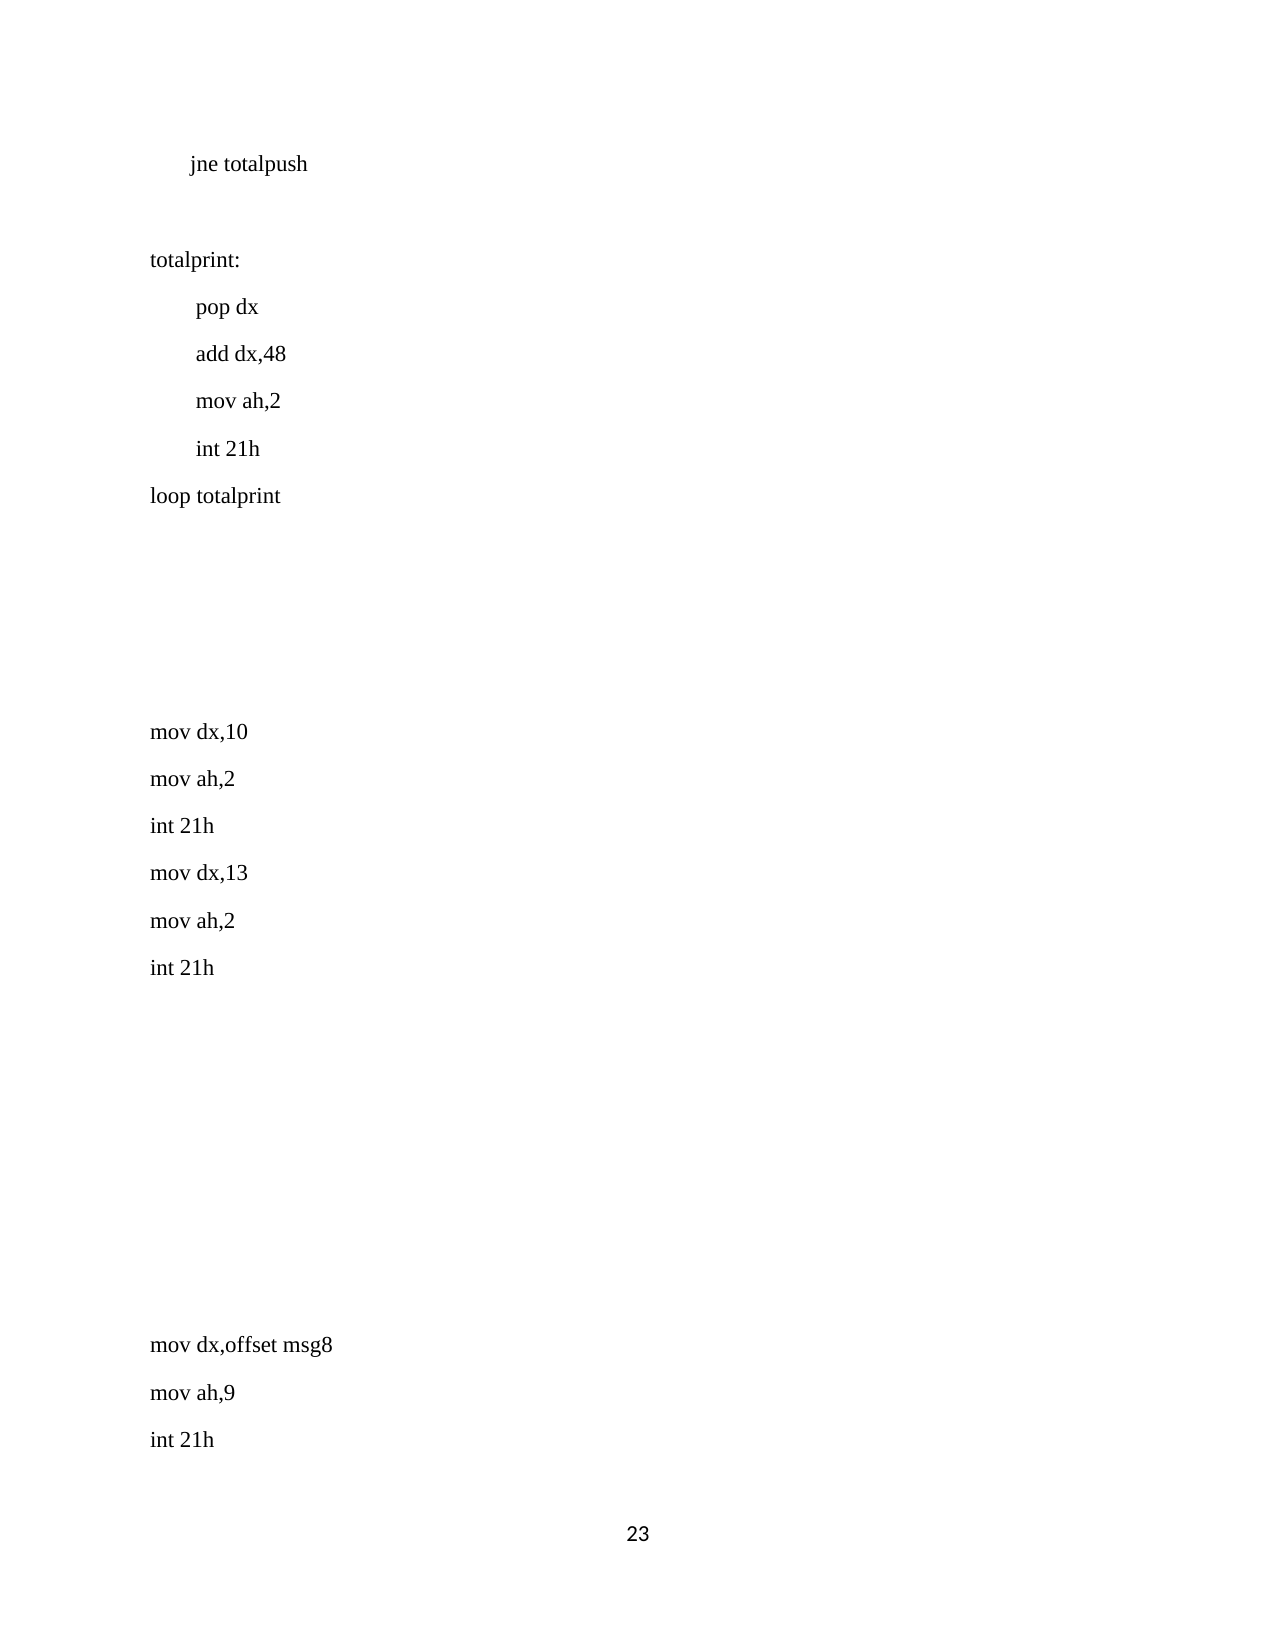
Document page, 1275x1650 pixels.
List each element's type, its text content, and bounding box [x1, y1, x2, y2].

text mov dx,13 [150, 859, 1125, 886]
text add dx,48 [150, 340, 1125, 367]
text mov dx,offset msg8 [150, 1331, 1125, 1358]
text int 21h [150, 954, 1125, 980]
text mov dx,10 [150, 718, 1125, 744]
text mov ah,2 [150, 388, 1125, 414]
text pop dx [150, 293, 1125, 319]
text mov ah,2 [150, 765, 1125, 791]
text mov ah,2 [150, 907, 1125, 933]
text mov ah,9 [150, 1378, 1125, 1405]
text int 21h [150, 1426, 1125, 1452]
text int 21h [150, 812, 1125, 839]
text totalprint: [150, 246, 1125, 272]
text int 21h [150, 435, 1125, 461]
text loop totalprint [150, 482, 1125, 508]
text jne totalpush [150, 150, 1125, 176]
